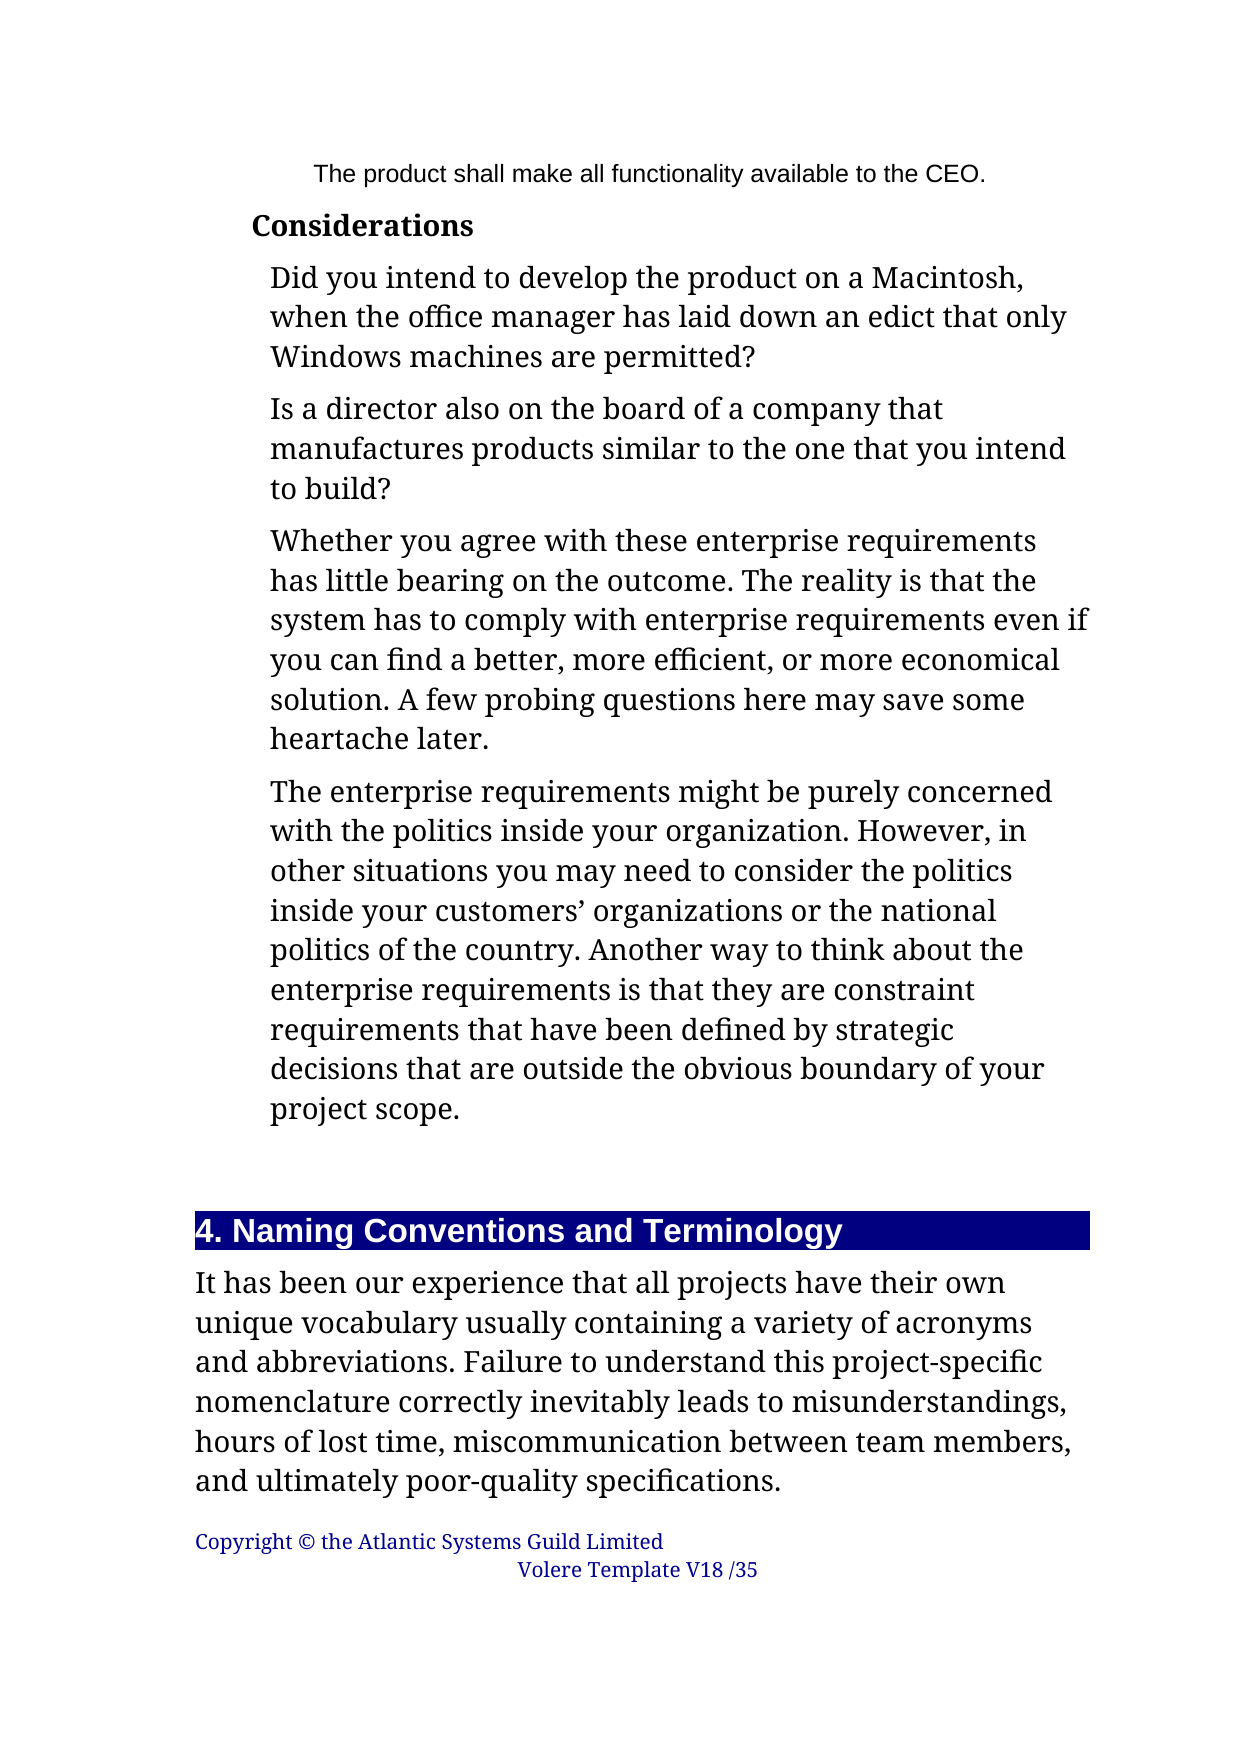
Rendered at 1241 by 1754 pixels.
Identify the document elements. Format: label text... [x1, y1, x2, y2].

subtitle 4. Naming Conventions and Terminology [195, 1211, 1090, 1250]
text The product shall make all functionality available to the CEO. [313, 159, 1090, 188]
text Considerations [251, 205, 1090, 244]
subtitle The enterprise requirements might be purely concerned with the politics inside your organization. However, in other situations you may need to consider the politics inside your customers’ organizations or the national politics of the country. Another way to think about the enterprise requirements is that they are constraint requirements that have been defined by strategic decisions that are outside the obvious boundary of your project scope. [270, 771, 1090, 1128]
subtitle Whether you agree with these enterprise requirements has little bearing on the outcome. The reality is that the system has to comply with enterprise requirements even if you can find a better, more efficient, or more economical solution. A few probing questions here may save some heartache later. [270, 520, 1090, 758]
subtitle Is a director also on the board of a company that manufactures products similar to the one that you intend to build? [270, 389, 1090, 508]
subtitle Did you intend to develop the product on a Macintosh, when the office manager has laid down an edict that only Windows machines are permitted? [270, 257, 1090, 376]
text It has been our experience that all projects have their own unique vocabulary usually containing a variety of acronyms and abbreviations. Failure to understand this project-specific nomenclature correctly inevitably leads to misunderstandings, hours of lost time, miscommunication between team members, and ultimately poor-quality specifications. [195, 1262, 1090, 1500]
